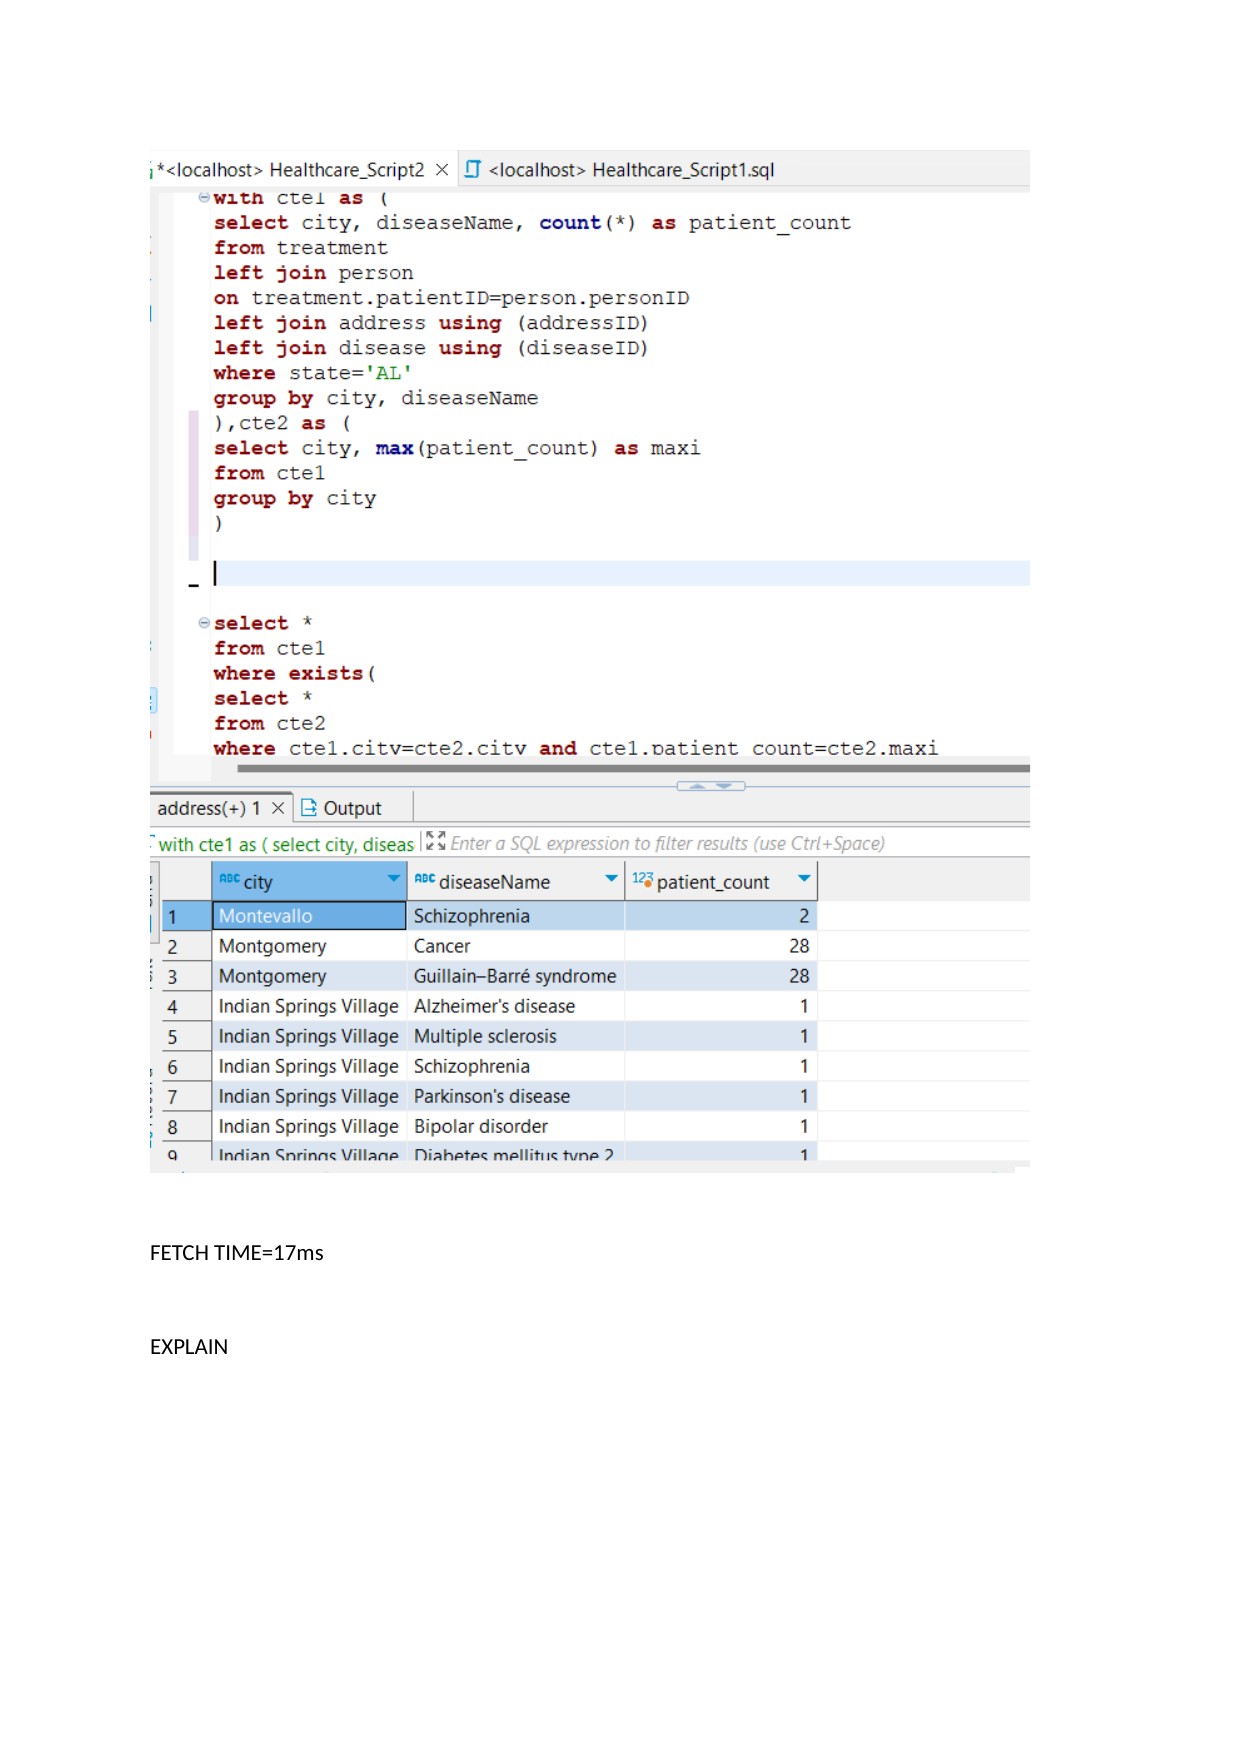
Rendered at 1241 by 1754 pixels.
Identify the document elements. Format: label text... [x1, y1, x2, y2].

text EXPLAIN [150, 1332, 1090, 1360]
picture [150, 150, 1030, 1173]
text FETCH TIME=17ms [150, 1238, 1090, 1266]
